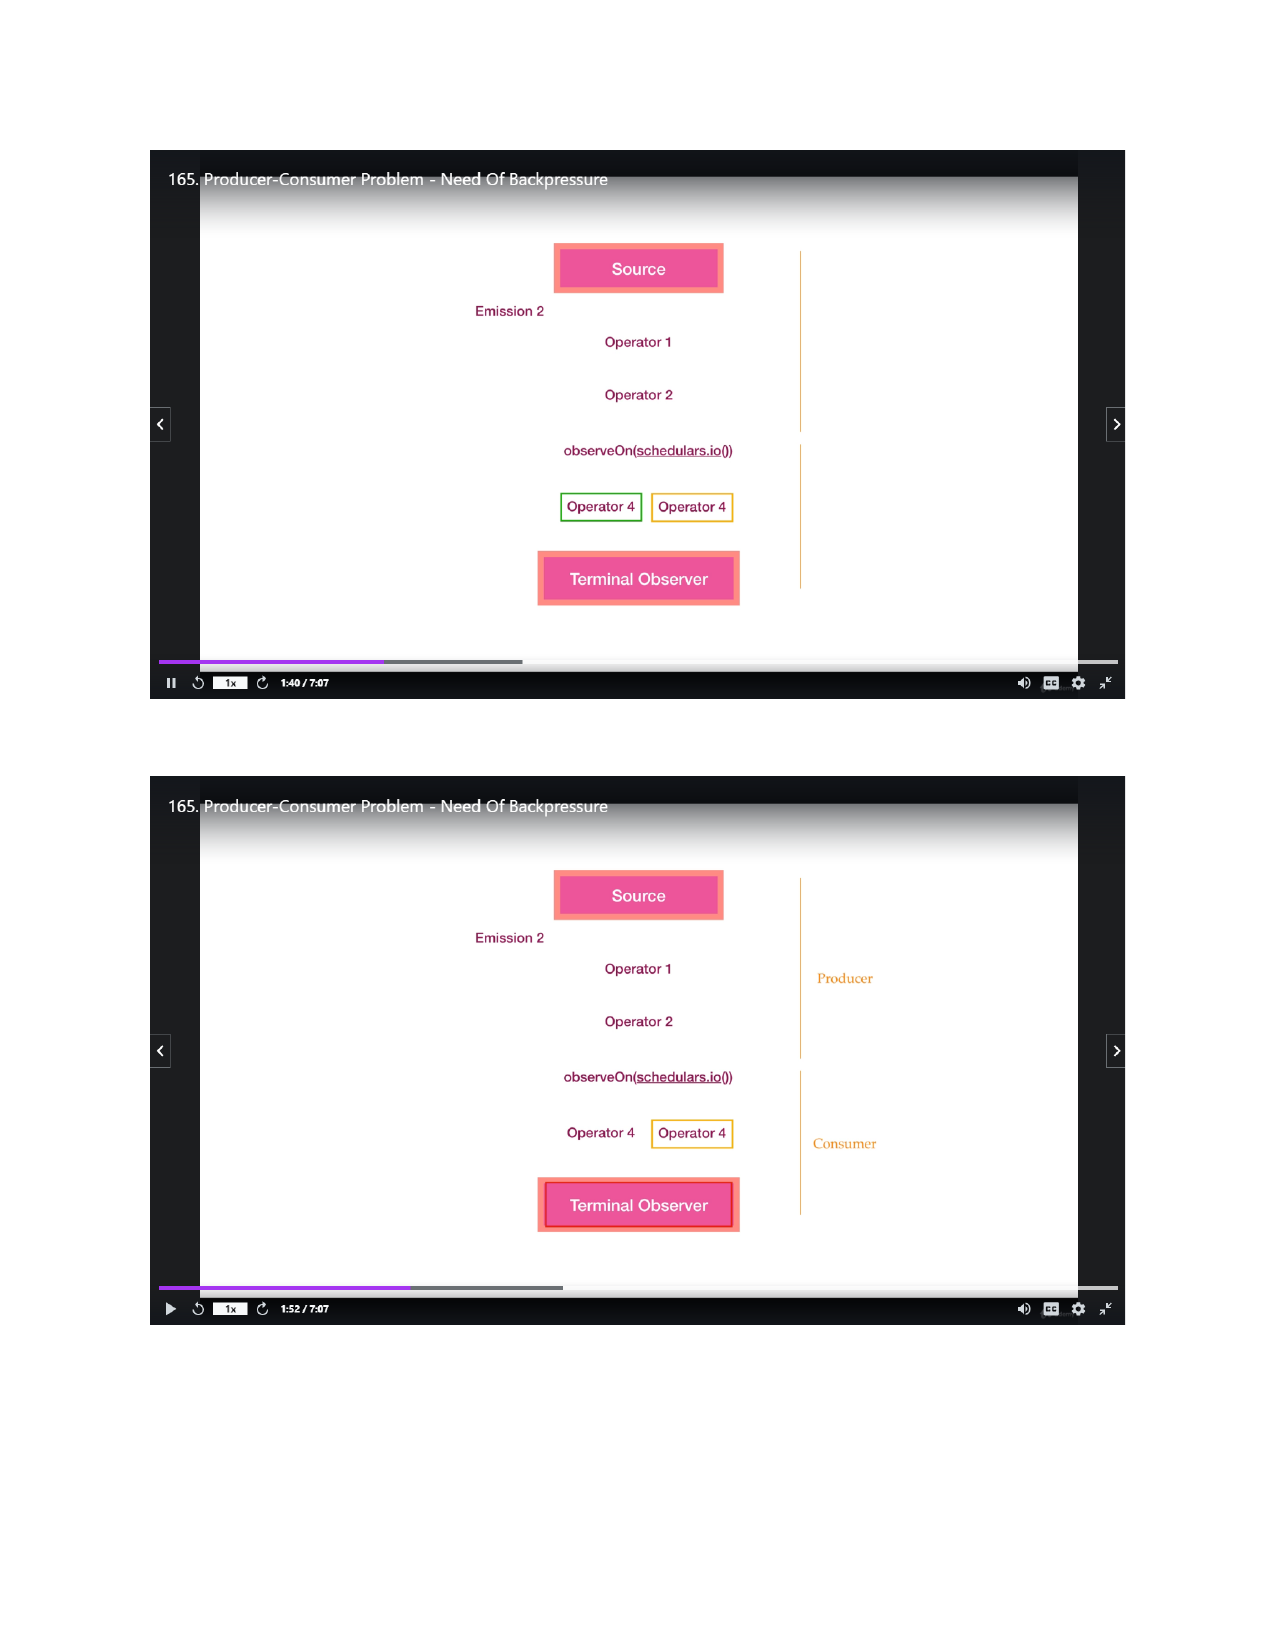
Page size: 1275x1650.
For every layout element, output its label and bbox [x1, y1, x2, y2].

picture [150, 150, 1125, 699]
picture [150, 776, 1125, 1325]
